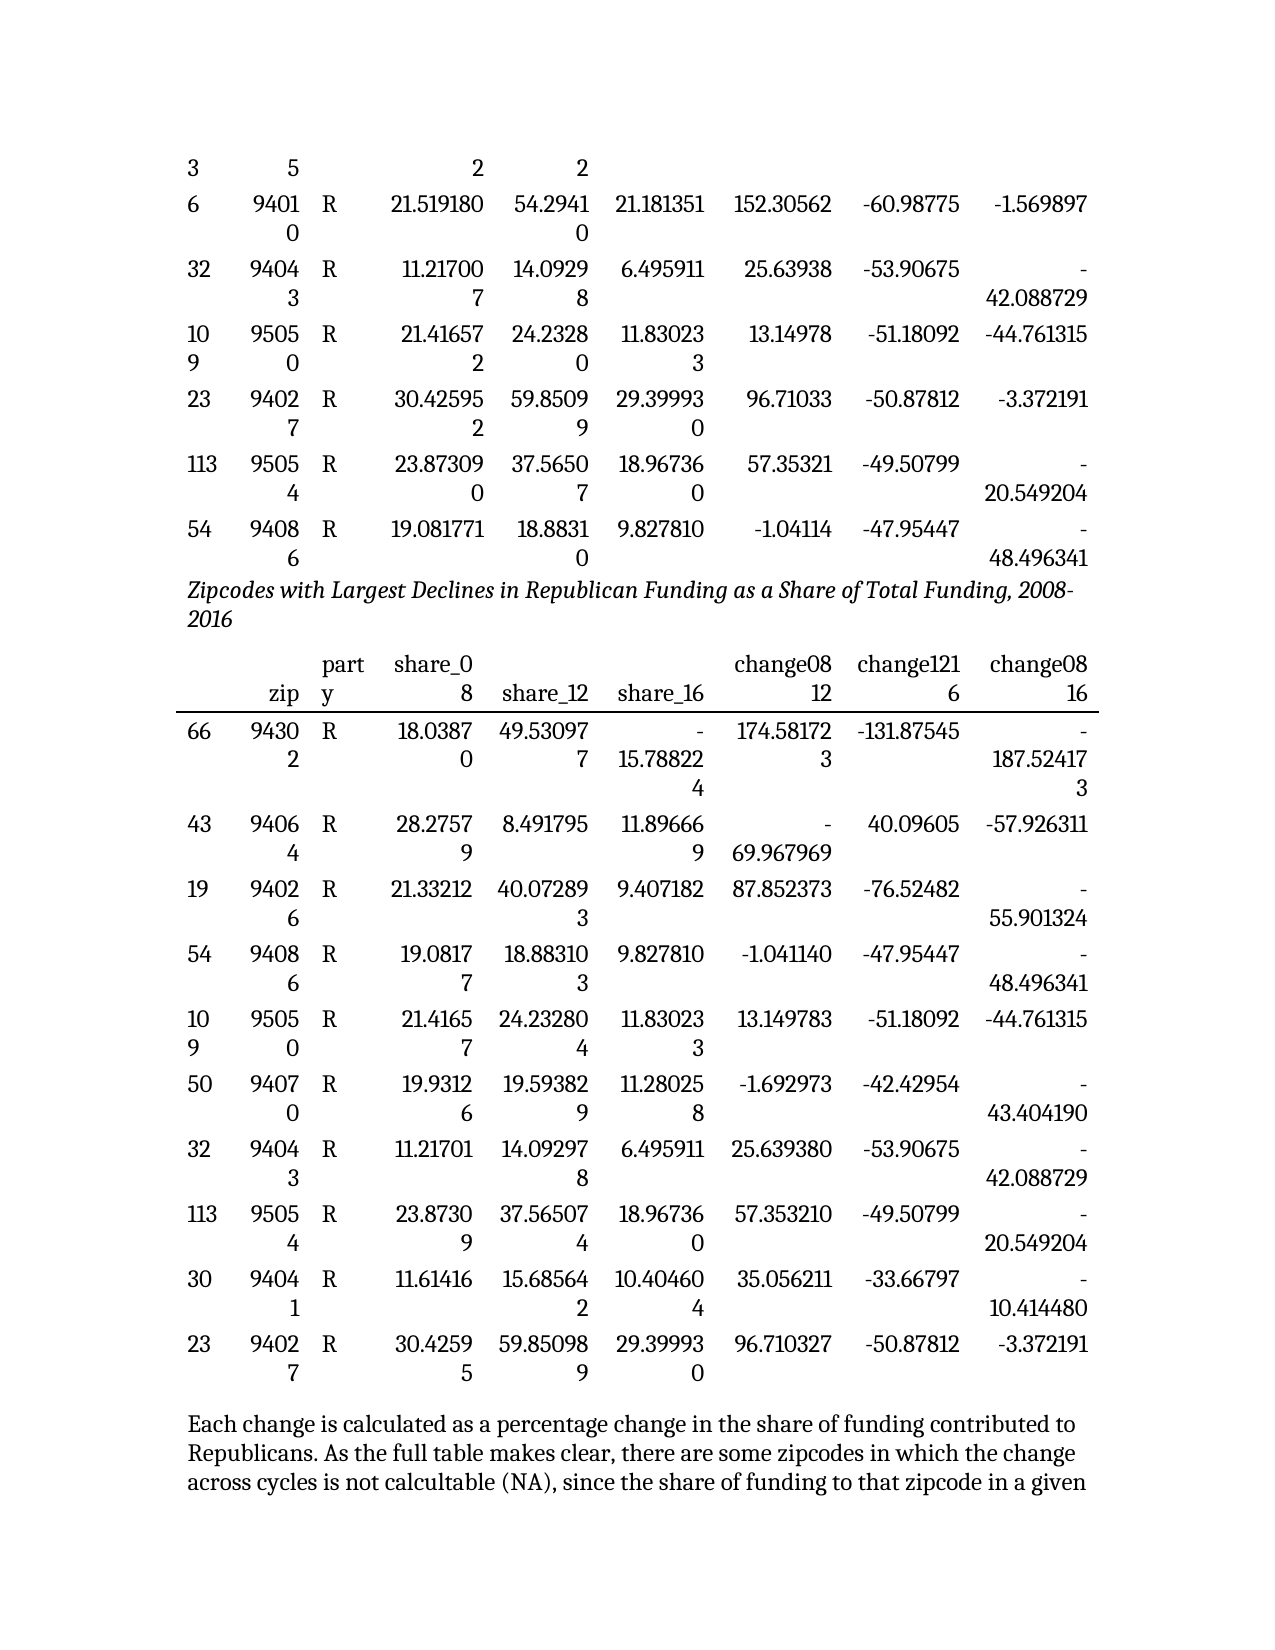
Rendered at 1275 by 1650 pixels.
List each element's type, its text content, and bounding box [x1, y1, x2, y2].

text Zipcodes with Largest Declines in Republican Funding as a Share of Total Funding, 2008-2016 [187, 576, 1087, 634]
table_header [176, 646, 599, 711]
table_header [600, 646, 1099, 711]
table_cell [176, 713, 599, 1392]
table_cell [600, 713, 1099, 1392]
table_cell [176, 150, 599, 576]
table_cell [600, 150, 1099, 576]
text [187, 1410, 1087, 1497]
